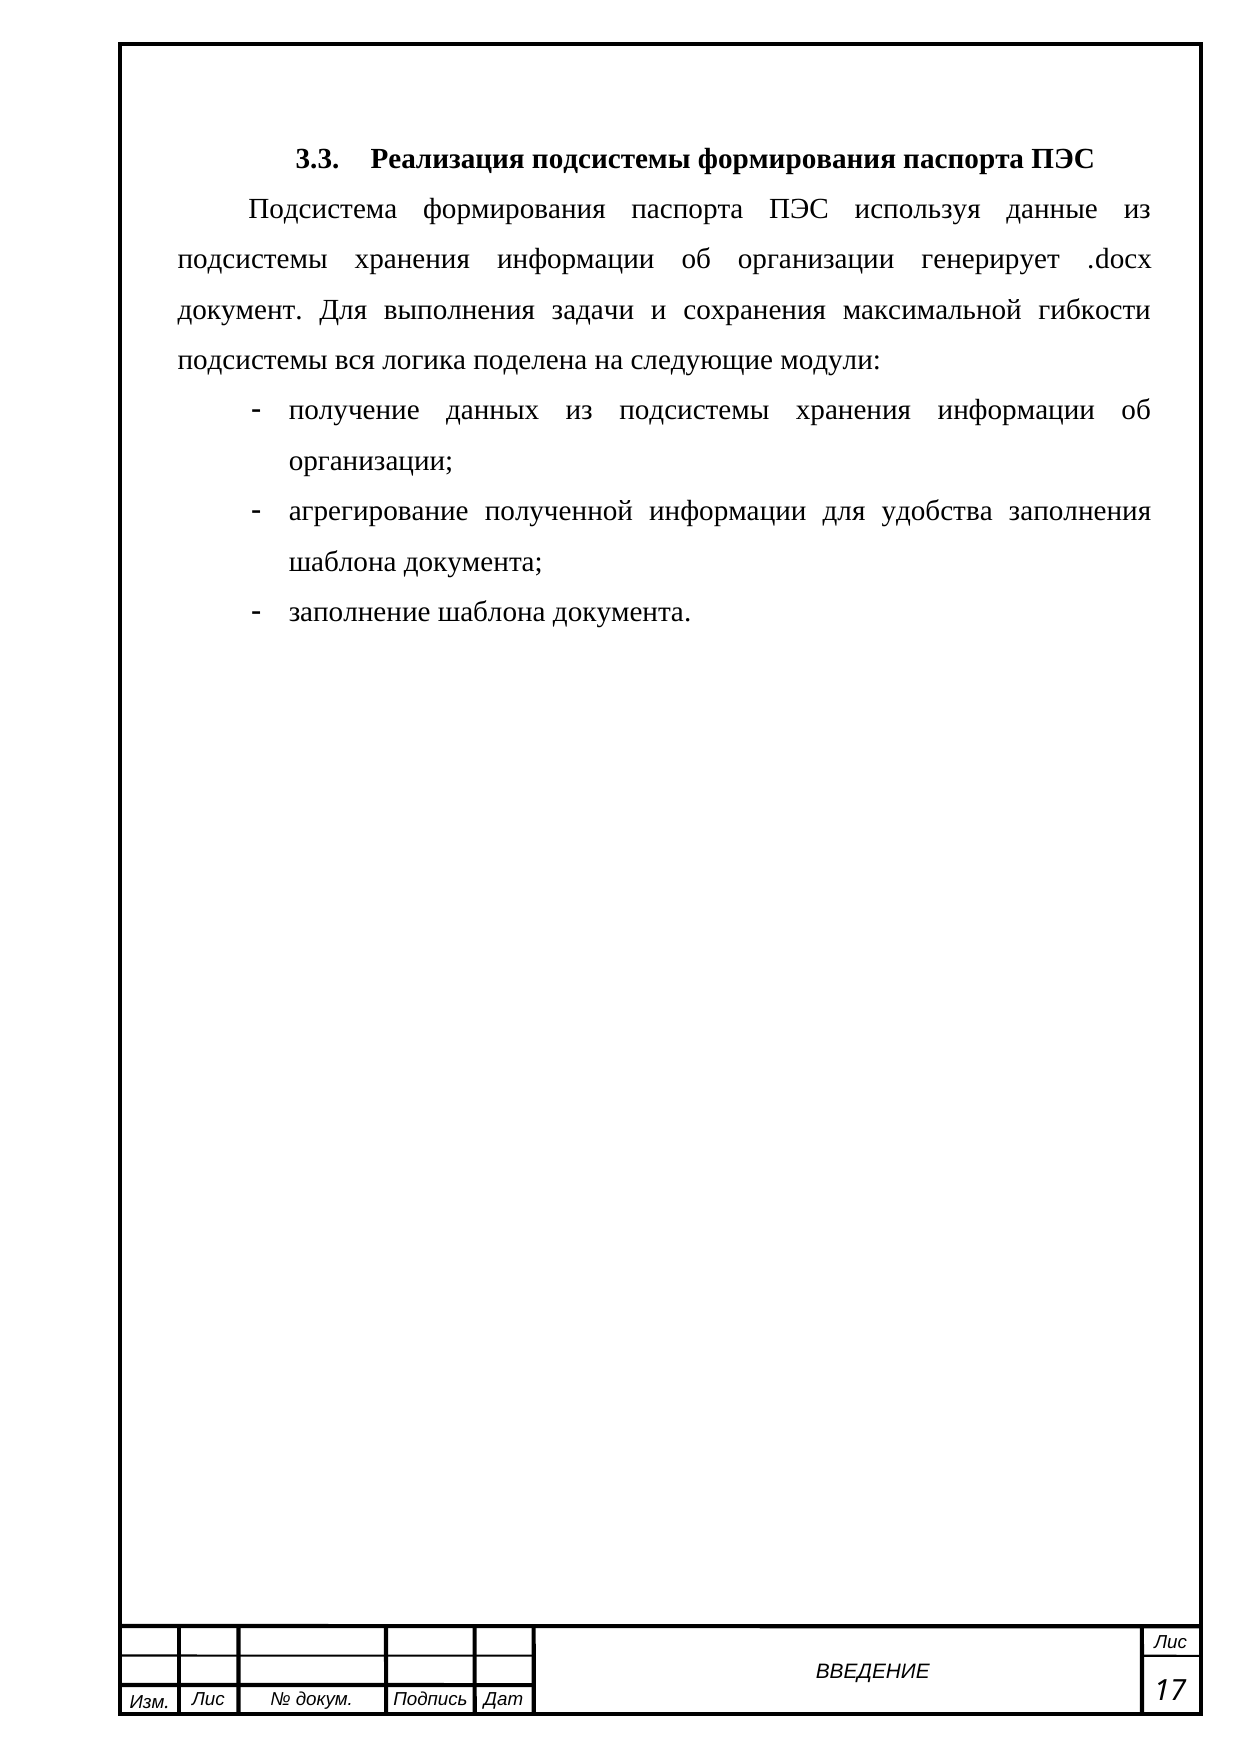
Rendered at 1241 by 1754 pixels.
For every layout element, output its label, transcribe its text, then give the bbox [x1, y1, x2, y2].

list заполнение шаблона документа. [251, 594, 1152, 628]
subtitle Реализация подсистемы формирования паспорта ПЭС [295, 141, 1152, 174]
list получение данных из подсистемы хранения информации об организации; [251, 392, 1152, 476]
list агрегирование полученной информации для удобства заполнения шаблона документа; [251, 493, 1152, 577]
text Подсистема формирования паспорта ПЭС используя данные из подсистемы хранения информации об организации генерирует .docx документ. Для выполнения задачи и сохранения максимальной гибкости подсистемы вся логика поделена на следующие модули: [177, 191, 1152, 376]
